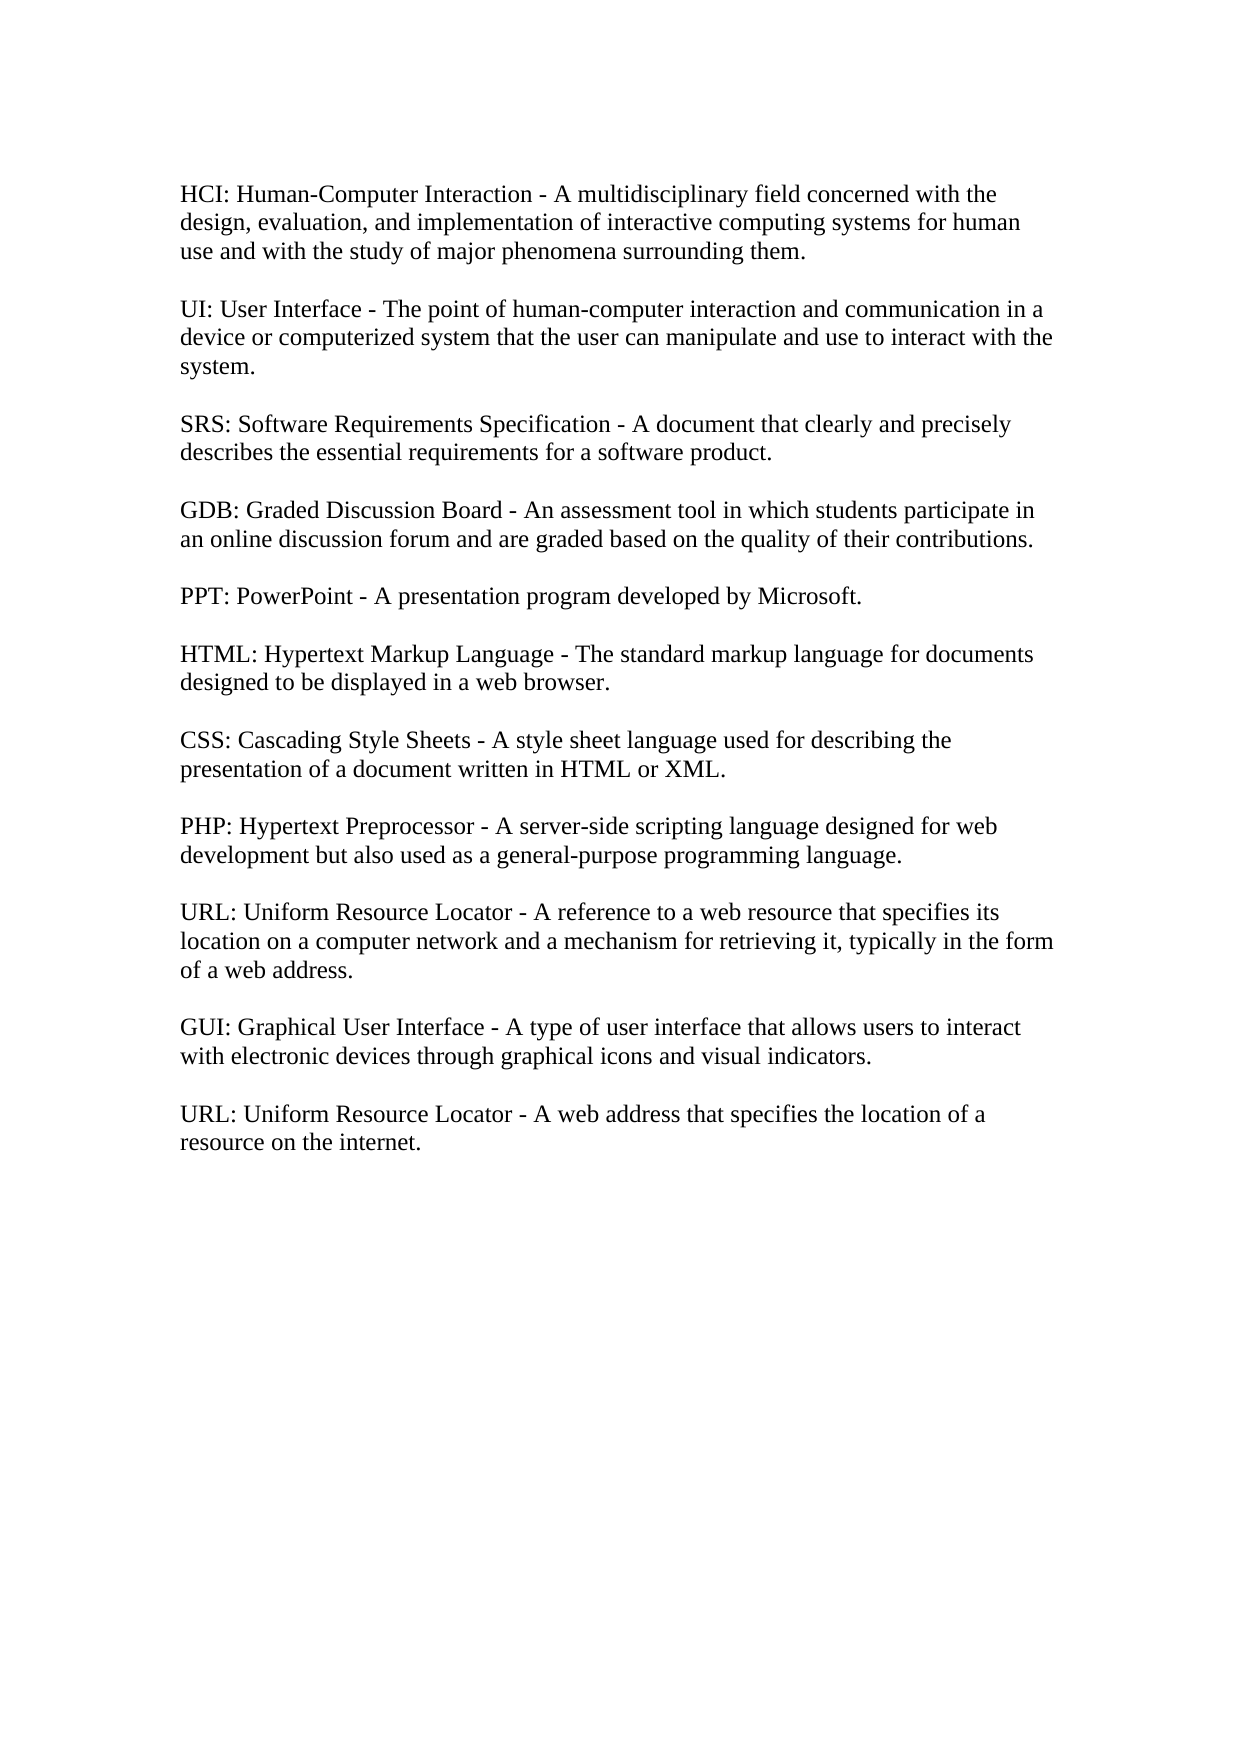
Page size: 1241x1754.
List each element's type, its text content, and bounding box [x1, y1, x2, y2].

text GDB: Graded Discussion Board - An assessment tool in which students participate in an online discussion forum and are graded based on the quality of their contributions. [180, 495, 1060, 552]
text SRS: Software Requirements Specification - A document that clearly and precisely describes the essential requirements for a software product. [180, 409, 1060, 466]
text PPT: PowerPoint - A presentation program developed by Microsoft. [180, 581, 1060, 610]
text URL: Uniform Resource Locator - A web address that specifies the location of a resource on the internet. [180, 1099, 1060, 1156]
text PHP: Hypertext Preprocessor - A server-side scripting language designed for web development but also used as a general-purpose programming language. [180, 811, 1060, 869]
text GUI: Graphical User Interface - A type of user interface that allows users to interact with electronic devices through graphical icons and visual indicators. [180, 1012, 1060, 1070]
text CSS: Cascading Style Sheets - A style sheet language used for describing the presentation of a document written in HTML or XML. [180, 725, 1060, 782]
text HTML: Hypertext Markup Language - The standard markup language for documents designed to be displayed in a web browser. [180, 639, 1060, 696]
text UI: User Interface - The point of human-computer interaction and communication in a device or computerized system that the user can manipulate and use to interact with the system. [180, 294, 1060, 380]
text HCI: Human-Computer Interaction - A multidisciplinary field concerned with the design, evaluation, and implementation of interactive computing systems for human use and with the study of major phenomena surrounding them. [180, 179, 1060, 265]
text URL: Uniform Resource Locator - A reference to a web resource that specifies its location on a computer network and a mechanism for retrieving it, typically in the form of a web address. [180, 897, 1060, 984]
